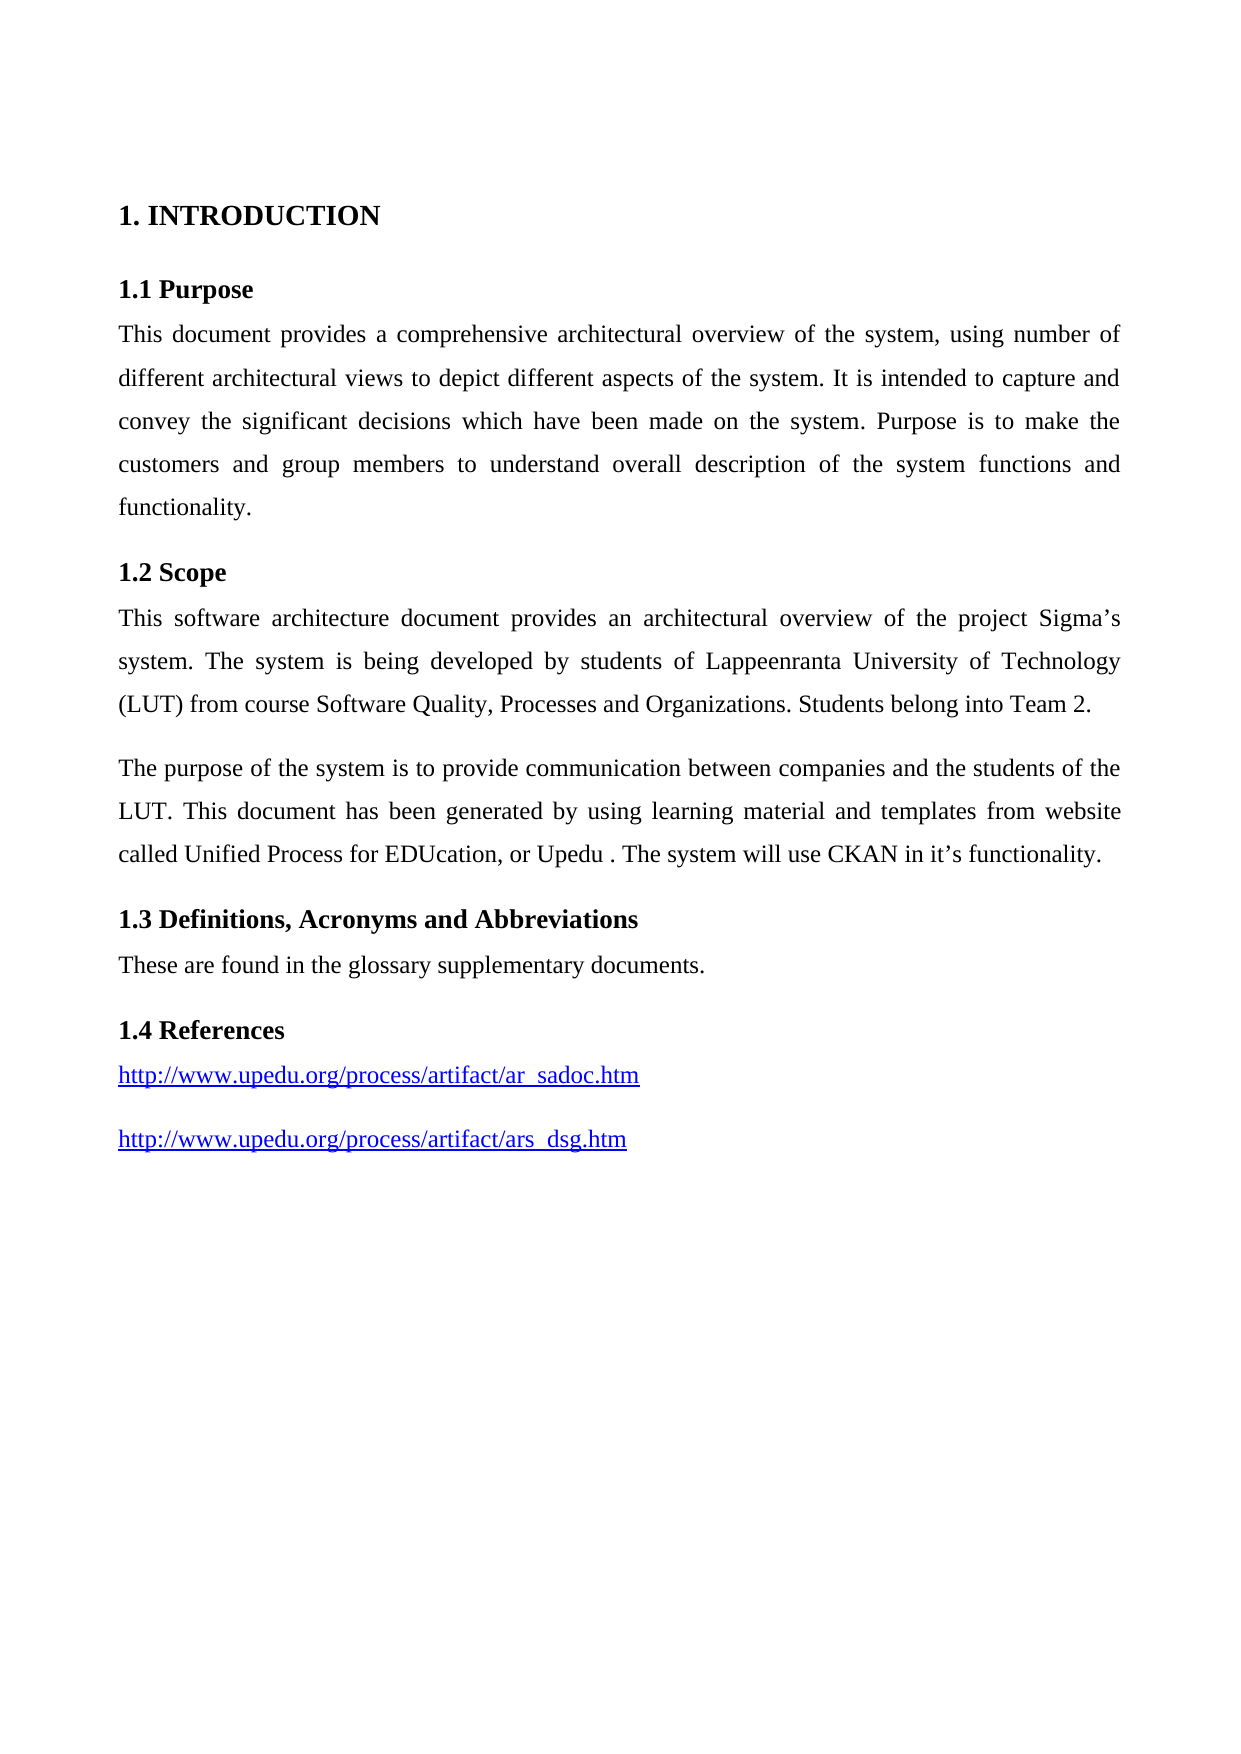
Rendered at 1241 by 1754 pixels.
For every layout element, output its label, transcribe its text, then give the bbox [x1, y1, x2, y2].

text http://www.upedu.org/process/artifact/ar_sadoc.htm [118, 1060, 1122, 1089]
text http://www.upedu.org/process/artifact/ars_dsg.htm [118, 1124, 1122, 1153]
text This software architecture document provides an architectural overview of the project Sigma’s system. The system is being developed by students of Lappeenranta University of Technology (LUT) from course Software Quality, Processes and Organizations. Students belong into Team 2. [118, 603, 1122, 718]
text This document provides a comprehensive architectural overview of the system, using number of different architectural views to depict different aspects of the system. It is intended to capture and convey the significant decisions which have been made on the system. Purpose is to make the customers and group members to understand overall description of the system functions and functionality. [118, 319, 1122, 521]
subtitle 1.4 References [118, 1014, 1122, 1045]
subtitle 1.1 Purpose [118, 273, 1122, 304]
text These are found in the glossary supplementary documents. [118, 950, 1122, 978]
text The purpose of the system is to provide communication between companies and the students of the LUT. This document has been generated by using learning material and templates from website called Unified Process for EDUcation, or Upedu . The system will use CKAN in it’s functionality. [118, 753, 1122, 868]
subtitle 1. INTRODUCTION [118, 198, 1122, 231]
subtitle 1.2 Scope [118, 556, 1122, 587]
subtitle 1.3 Definitions, Acronyms and Abbreviations [118, 903, 1122, 934]
